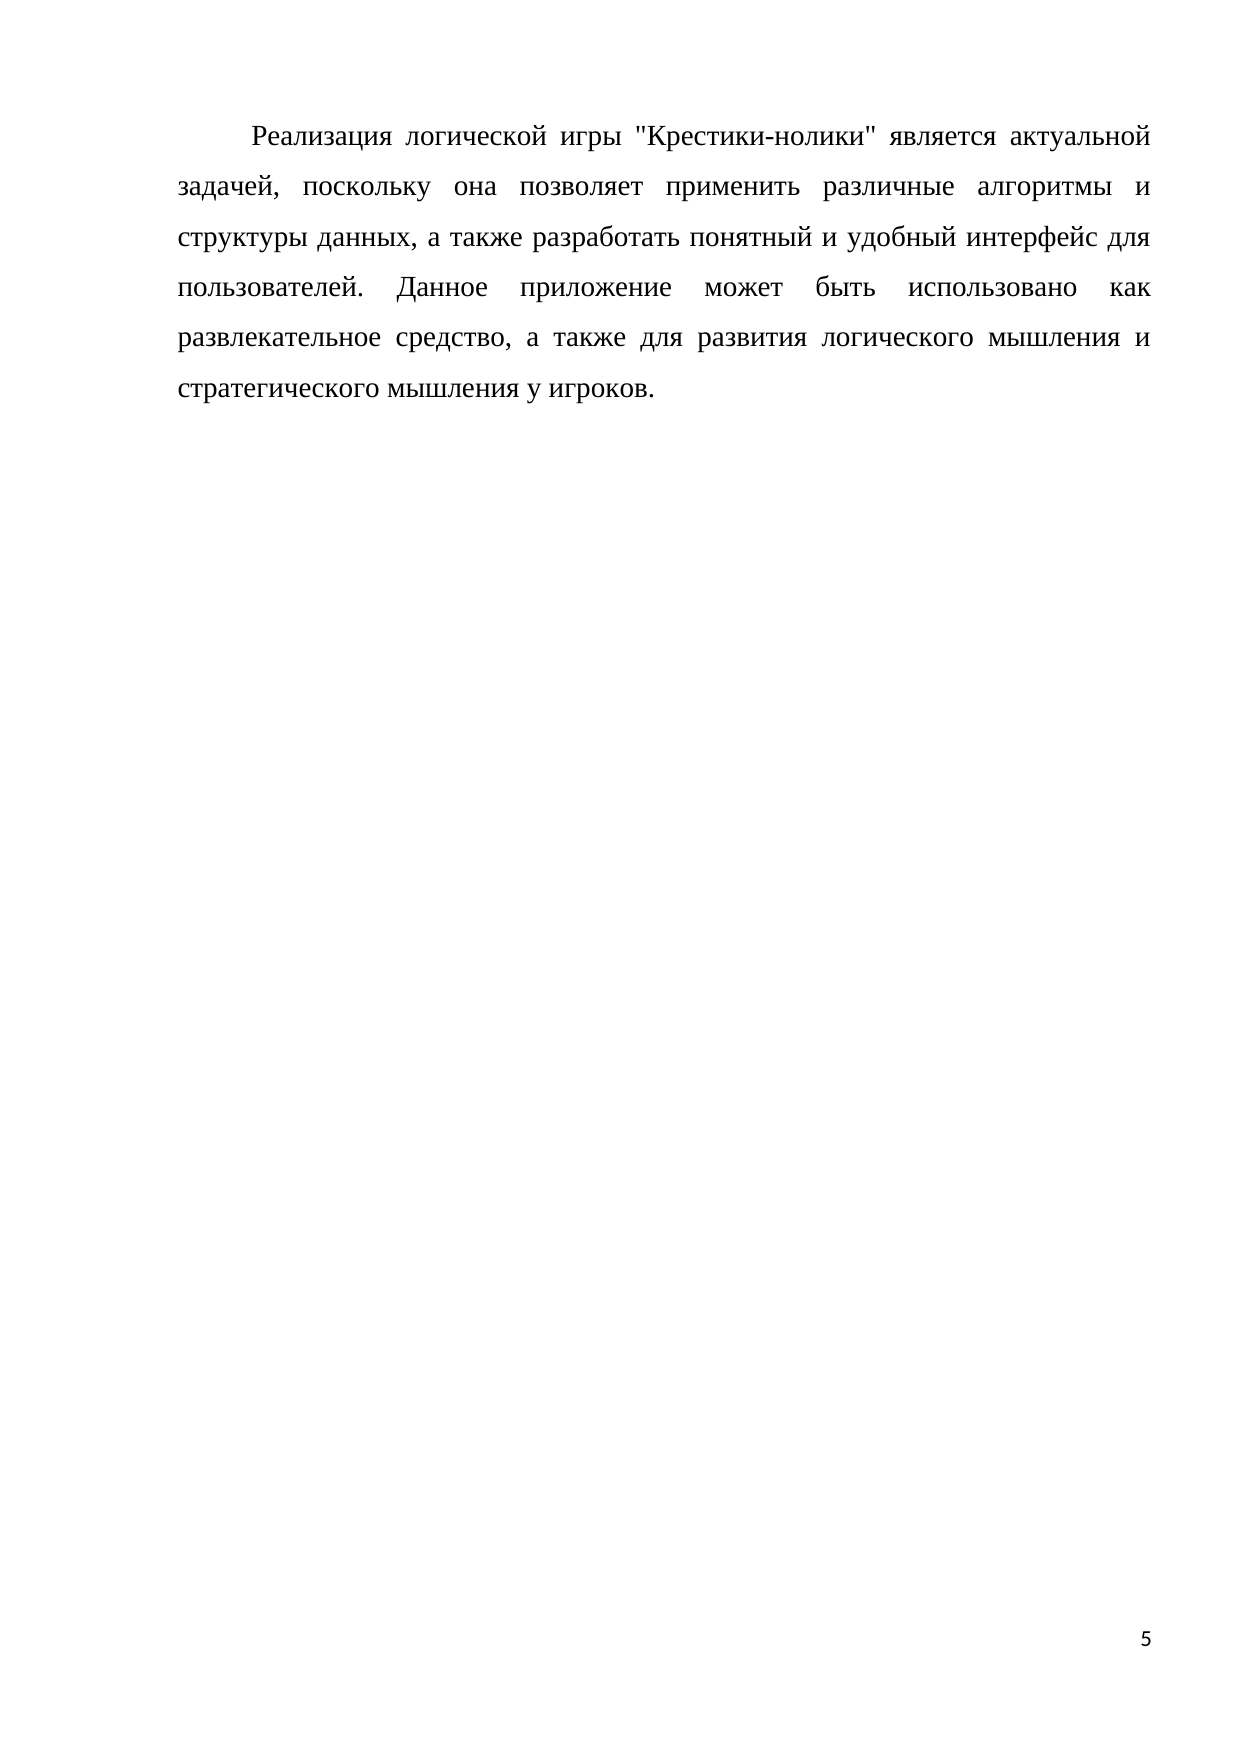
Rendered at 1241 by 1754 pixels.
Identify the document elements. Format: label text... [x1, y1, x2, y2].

text Реализация логической игры "Крестики-нолики" является актуальной задачей, поскольку она позволяет применить различные алгоритмы и структуры данных, а также разработать понятный и удобный интерфейс для пользователей. Данное приложение может быть использовано как развлекательное средство, а также для развития логического мышления и стратегического мышления у игроков. [177, 118, 1152, 403]
